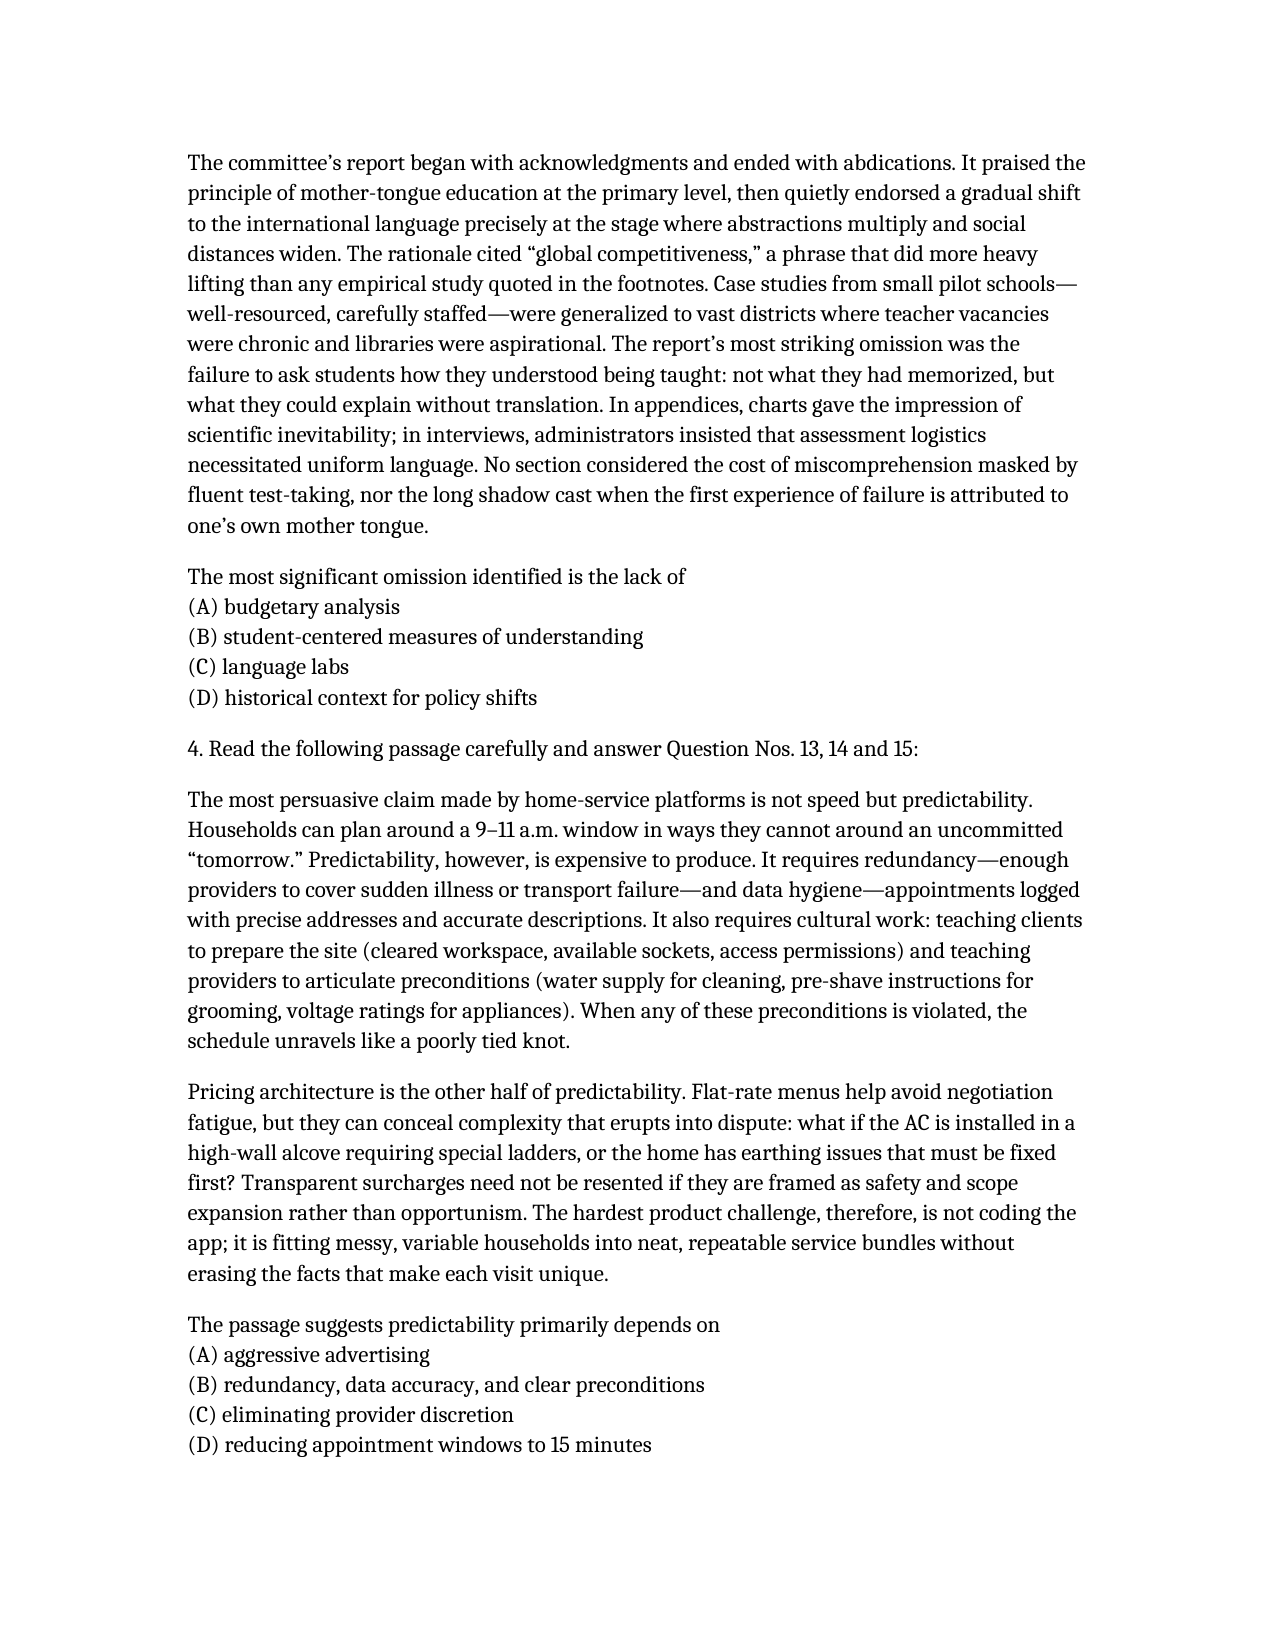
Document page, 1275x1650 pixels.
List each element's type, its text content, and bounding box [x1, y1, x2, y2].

text The most persuasive claim made by home-service platforms is not speed but predictability. Households can plan around a 9–11 a.m. window in ways they cannot around an uncommitted “tomorrow.” Predictability, however, is expensive to produce. It requires redundancy—enough providers to cover sudden illness or transport failure—and data hygiene—appointments logged with precise addresses and accurate descriptions. It also requires cultural work: teaching clients to prepare the site (cleared workspace, available sockets, access permissions) and teaching providers to articulate preconditions (water supply for cleaning, pre-shave instructions for grooming, voltage ratings for appliances). When any of these preconditions is violated, the schedule unravels like a poorly tied knot. [187, 786, 1087, 1054]
text The passage suggests predictability primarily depends on (A) aggressive advertising (B) redundancy, data accuracy, and clear preconditions (C) eliminating provider discretion (D) reducing appointment windows to 15 minutes [187, 1311, 1087, 1459]
text The most significant omission identified is the lack of (A) budgetary analysis (B) student-centered measures of understanding (C) language labs (D) historical context for policy shifts [187, 563, 1087, 711]
text 4. Read the following passage carefully and answer Question Nos. 13, 14 and 15: [187, 735, 1087, 762]
